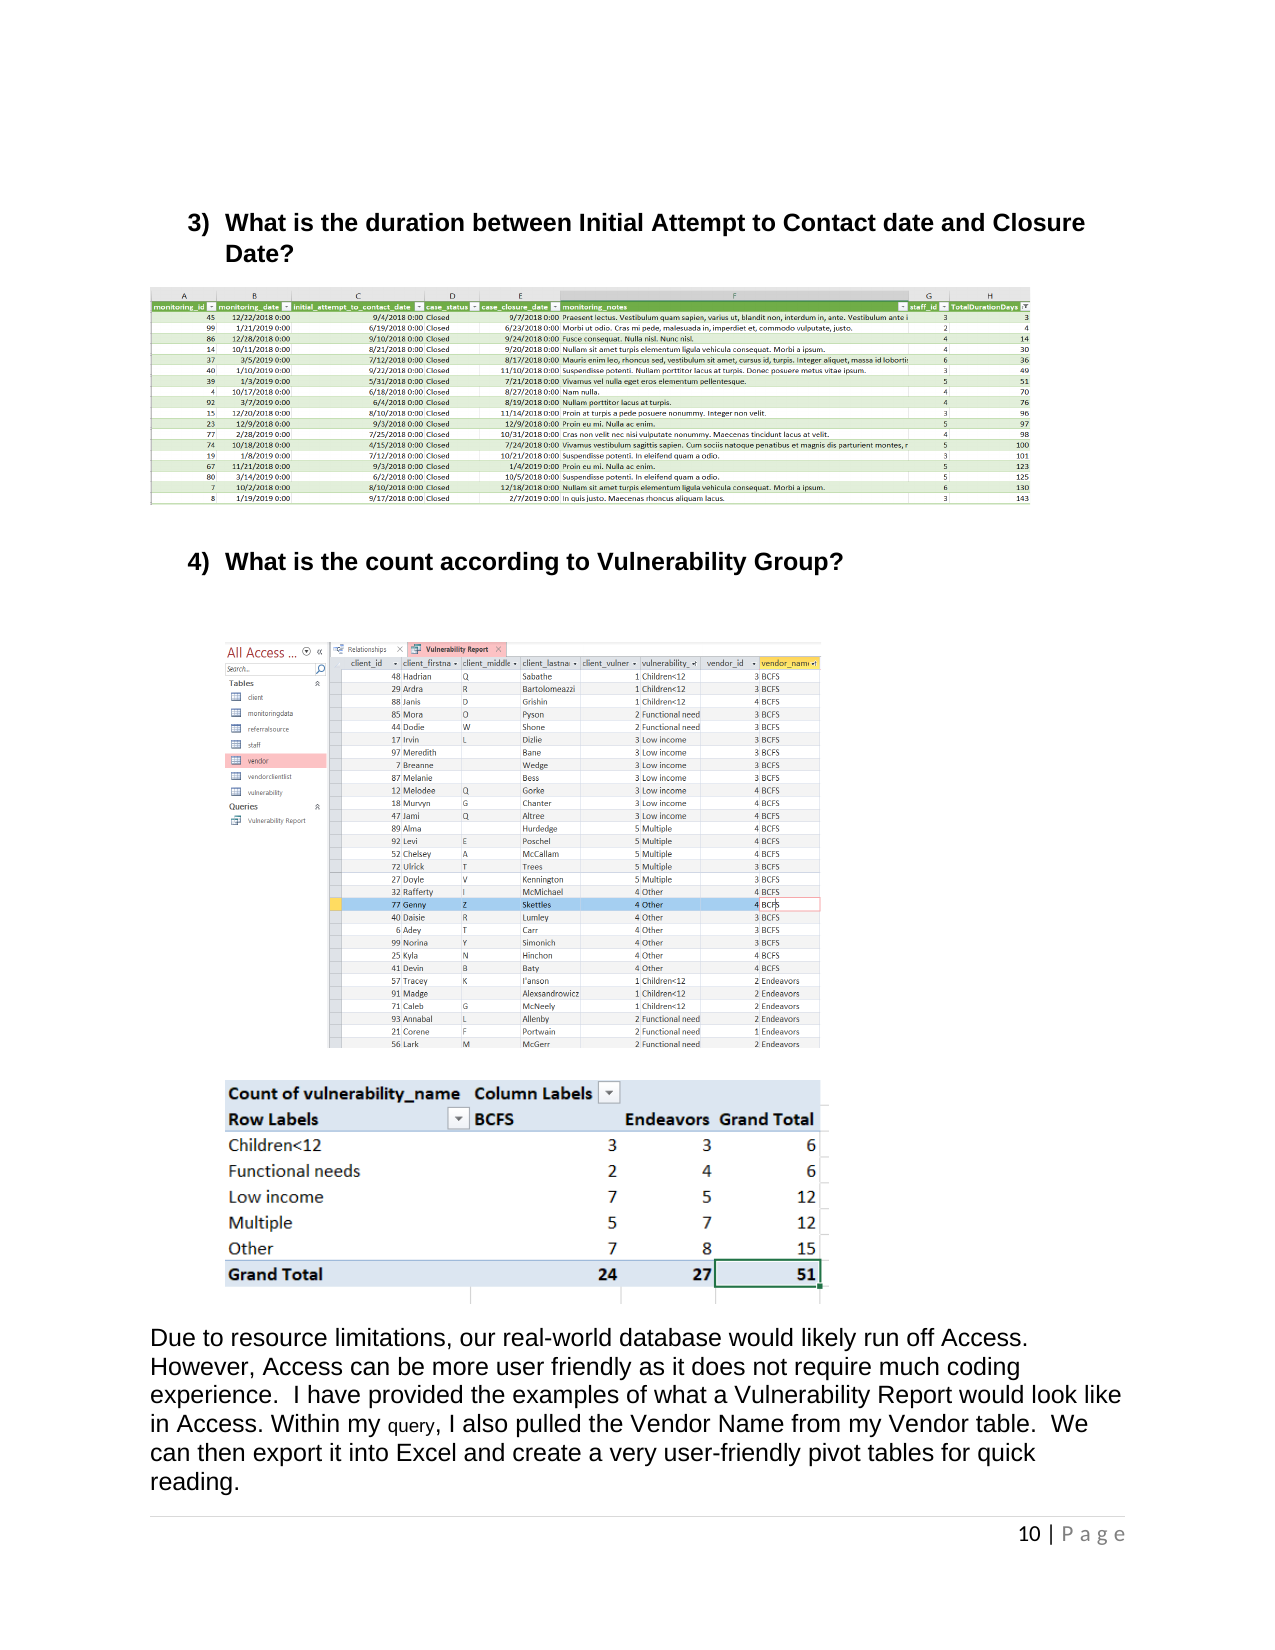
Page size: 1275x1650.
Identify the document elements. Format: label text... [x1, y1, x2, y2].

text Due to resource limitations, our real-world database would likely run off Access. However, Access can be more user friendly as it does not require much coding experience. I have provided the examples of what a Vulnerability Report would look like in Access. Within my query, I also pulled the Vendor Name from my Vendor table. We can then export it into Excel and create a very user-friendly pivot tables for quick reading. [150, 1323, 1125, 1495]
list What is the count according to Vulnerability Group? [187, 547, 1125, 576]
picture [225, 642, 822, 1048]
picture [225, 1080, 829, 1304]
list What is the duration between Initial Attempt to Contact date and Closure Date? [187, 208, 1125, 268]
picture [150, 287, 1031, 505]
